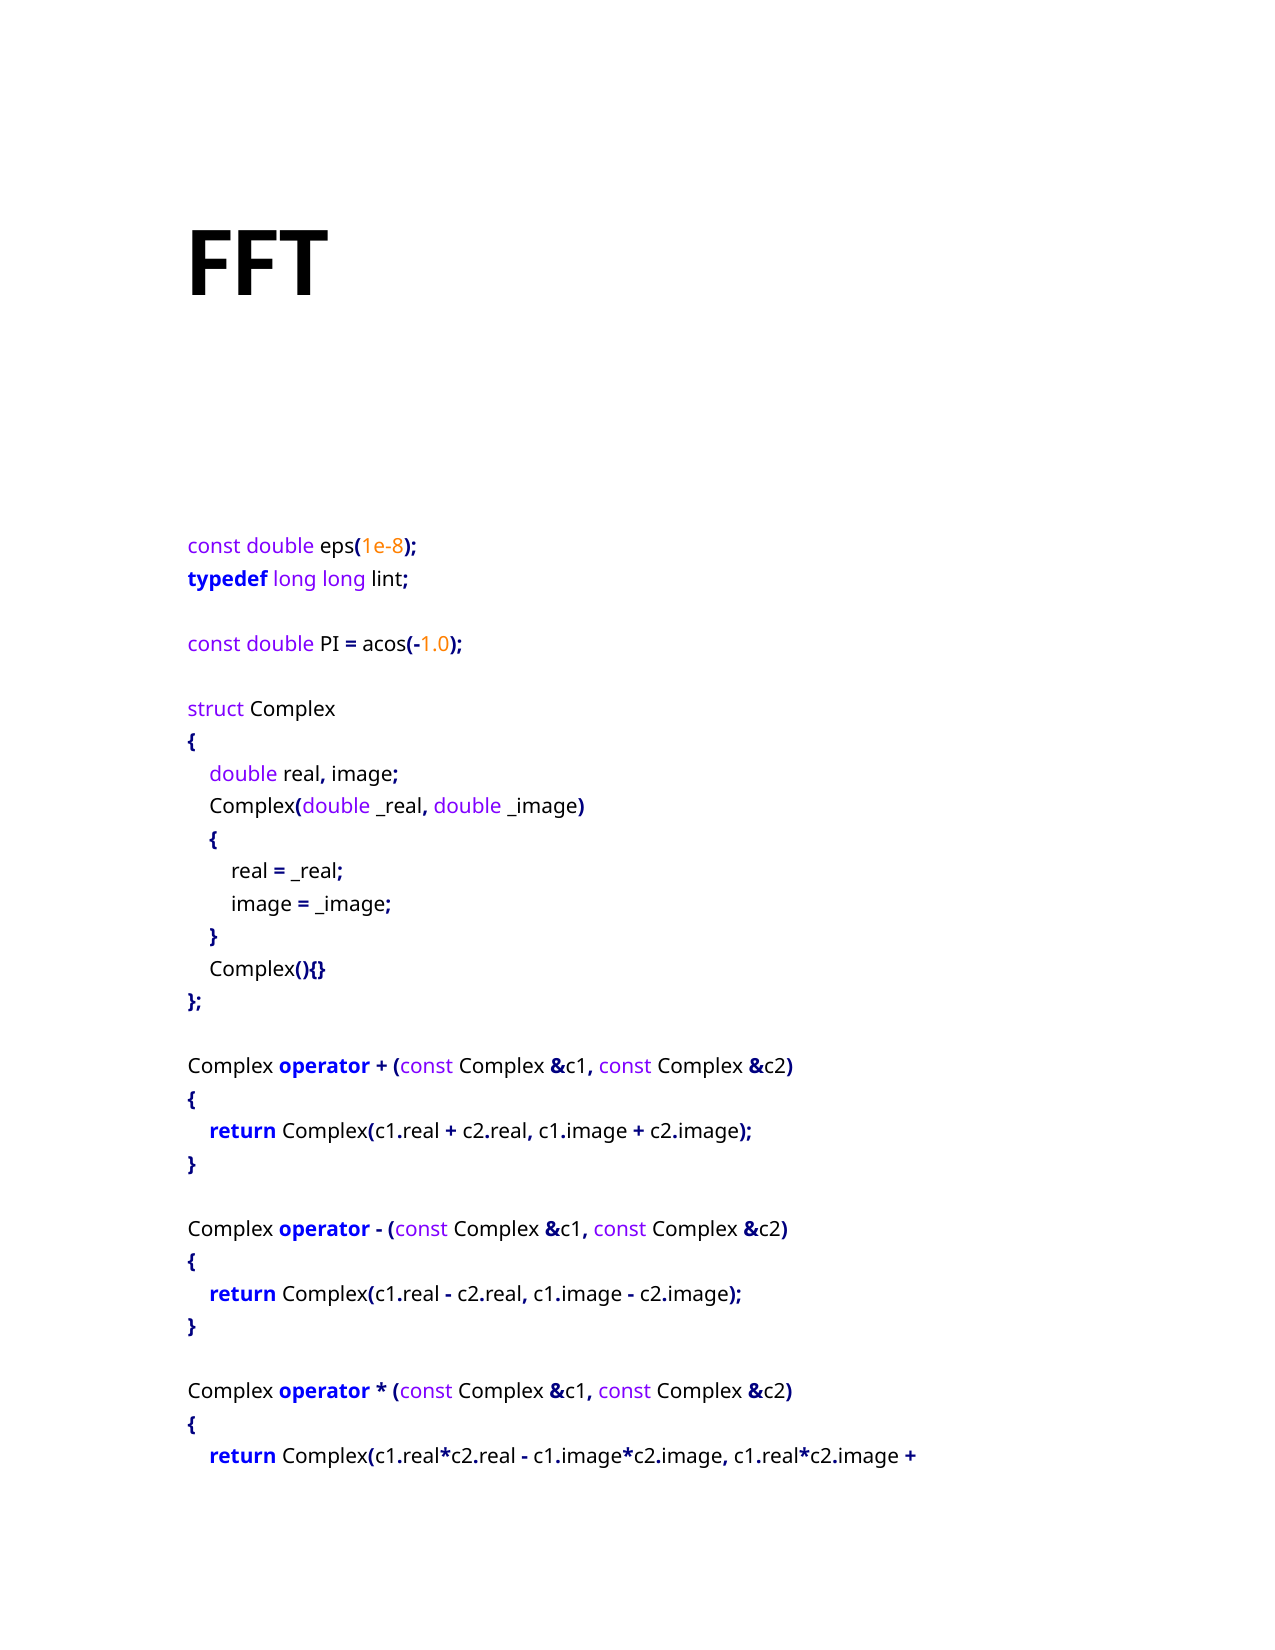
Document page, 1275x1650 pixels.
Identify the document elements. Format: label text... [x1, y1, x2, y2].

text typedef long long lint; [187, 562, 1087, 594]
text double real, image; [187, 757, 1087, 789]
text Complex operator * (const Complex &c1, const Complex &c2) [187, 1374, 1087, 1407]
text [187, 1439, 1087, 1472]
text Complex(double _real, double _image) [187, 789, 1087, 822]
text { [187, 1244, 1087, 1277]
subtitle FFT [187, 194, 1087, 324]
text }; [187, 984, 1087, 1017]
text const double eps(1e-8); [187, 529, 1087, 562]
text image = _image; [187, 887, 1087, 919]
text { [187, 724, 1087, 757]
text { [187, 1082, 1087, 1114]
text } [187, 1147, 1087, 1179]
text real = _real; [187, 854, 1087, 887]
text } [187, 1309, 1087, 1342]
text Complex operator + (const Complex &c1, const Complex &c2) [187, 1049, 1087, 1082]
text const double PI = acos(-1.0); [187, 627, 1087, 659]
text { [187, 1407, 1087, 1439]
text Complex operator - (const Complex &c1, const Complex &c2) [187, 1212, 1087, 1244]
text { [187, 822, 1087, 854]
text return Complex(c1.real + c2.real, c1.image + c2.image); [187, 1114, 1087, 1147]
text struct Complex [187, 692, 1087, 724]
text Complex(){} [187, 952, 1087, 984]
text } [187, 919, 1087, 952]
text return Complex(c1.real - c2.real, c1.image - c2.image); [187, 1277, 1087, 1309]
